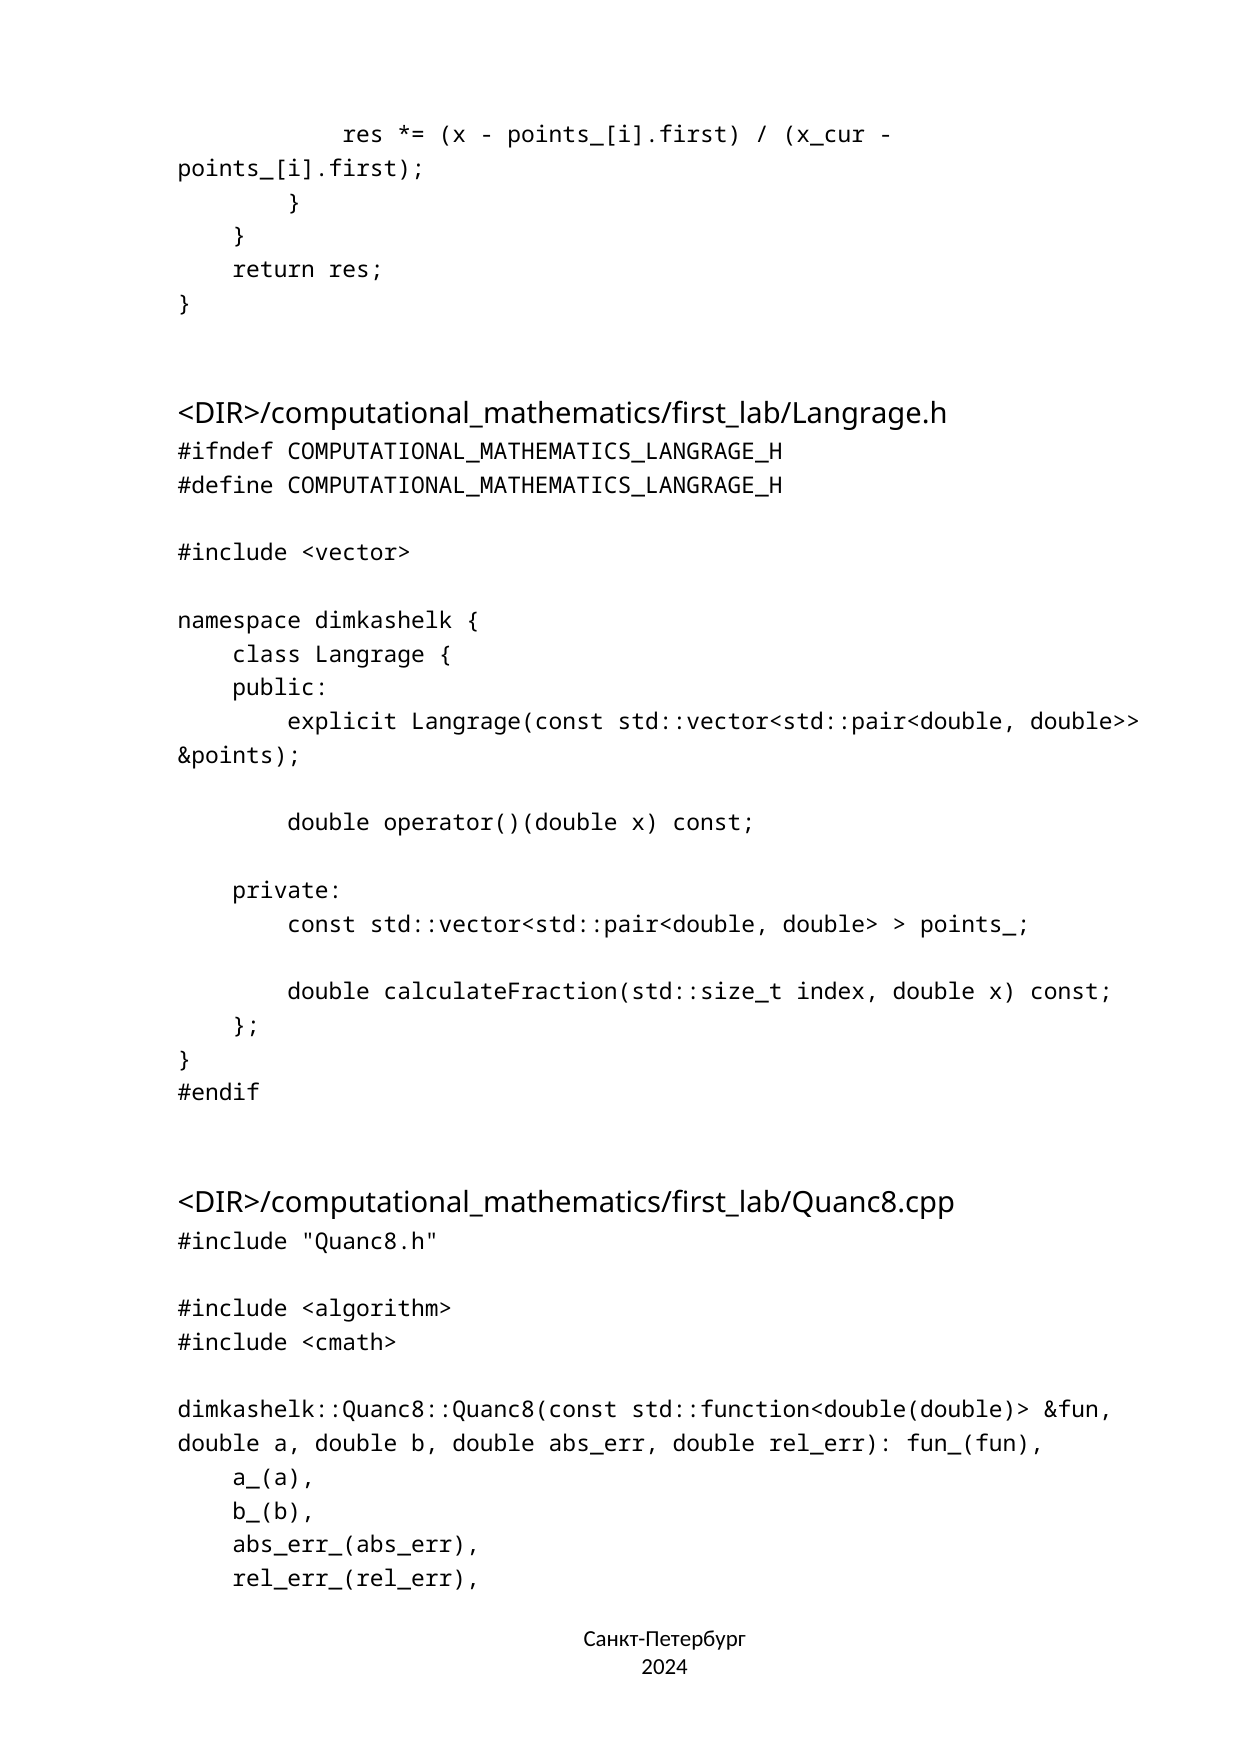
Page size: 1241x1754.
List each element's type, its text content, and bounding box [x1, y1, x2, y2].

subtitle <DIR>/computational_mathematics/first_lab/Langrage.h [177, 392, 1152, 432]
text public: [177, 671, 1152, 703]
text return res; [177, 253, 1152, 284]
text #include <vector> [177, 536, 1152, 568]
text abs_err_(abs_err), [177, 1528, 1152, 1559]
text namespace dimkashelk { [177, 604, 1152, 635]
text res *= (x - points_[i].first) / (x_cur - points_[i].first); [177, 118, 1152, 183]
text b_(b), [177, 1494, 1152, 1526]
text #ifndef COMPUTATIONAL_MATHEMATICS_LANGRAGE_H [177, 435, 1152, 466]
text } [177, 219, 1152, 251]
text #include <cmath> [177, 1326, 1152, 1357]
text private: [177, 874, 1152, 905]
text rel_err_(rel_err), [177, 1562, 1152, 1593]
text #endif [177, 1076, 1152, 1108]
text #include <algorithm> [177, 1292, 1152, 1323]
text #define COMPUTATIONAL_MATHEMATICS_LANGRAGE_H [177, 469, 1152, 500]
text dimkashelk::Quanc8::Quanc8(const std::function<double(double)> &fun, double a, double b, double abs_err, double rel_err): fun_(fun), [177, 1393, 1152, 1458]
text const std::vector<std::pair<double, double> > points_; [177, 908, 1152, 939]
text a_(a), [177, 1461, 1152, 1492]
text explicit Langrage(const std::vector<std::pair<double, double>> &points); [177, 705, 1152, 770]
text class Langrage { [177, 638, 1152, 669]
text } [177, 1043, 1152, 1074]
text double calculateFraction(std::size_t index, double x) const; [177, 975, 1152, 1006]
text } [177, 186, 1152, 217]
text double operator()(double x) const; [177, 806, 1152, 838]
text }; [177, 1009, 1152, 1040]
subtitle <DIR>/computational_mathematics/first_lab/Quanc8.cpp [177, 1182, 1152, 1221]
text } [177, 287, 1152, 318]
text #include "Quanc8.h" [177, 1224, 1152, 1256]
